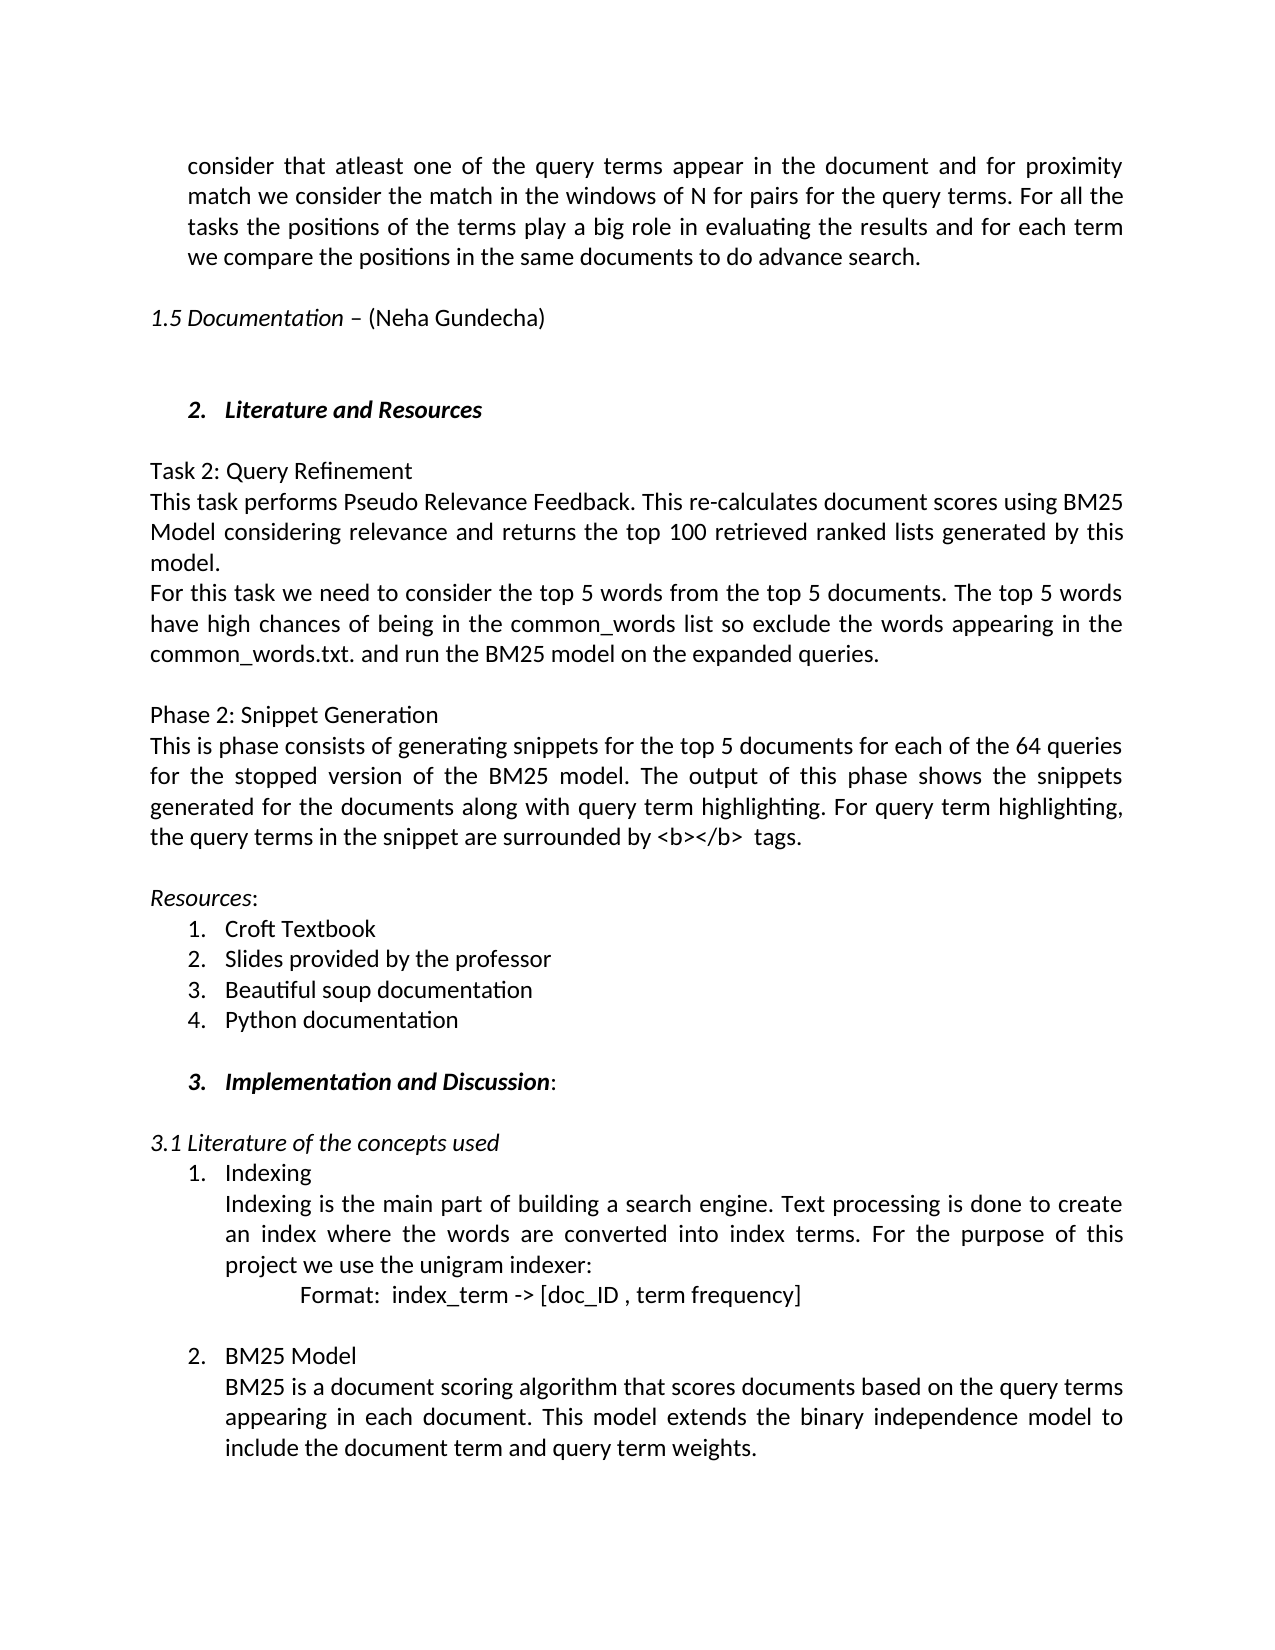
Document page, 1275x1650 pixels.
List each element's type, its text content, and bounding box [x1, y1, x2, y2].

text Format: index_term -> [doc_ID , term frequency] [300, 1279, 1125, 1310]
list Implementation and Discussion: [187, 1066, 1125, 1096]
list Literature and Resources [187, 394, 1125, 425]
text 1.5 Documentation – (Neha Gundecha) [150, 303, 1125, 333]
text Task 2: Query Refinement [150, 455, 1125, 486]
list BM25 Model [187, 1340, 1125, 1371]
list Indexing [187, 1157, 1125, 1188]
list Slides provided by the professor [187, 943, 1125, 974]
text Phase 2: Snippet Generation [150, 699, 1125, 730]
list Indexing is the main part of building a search engine. Text processing is done to create an index where the words are converted into index terms. For the purpose of this project we use the unigram indexer: [225, 1188, 1125, 1279]
text 3.1 Literature of the concepts used [150, 1127, 1125, 1157]
text BM25 is a document scoring algorithm that scores documents based on the query terms appearing in each document. This model extends the binary independence model to include the document term and query term weights. [225, 1371, 1125, 1462]
text This task performs Pseudo Relevance Feedback. This re-calculates document scores using BM25 Model considering relevance and returns the top 100 retrieved ranked lists generated by this model. [150, 486, 1125, 577]
list Beautiful soup documentation [187, 974, 1125, 1004]
text This is phase consists of generating snippets for the top 5 documents for each of the 64 queries for the stopped version of the BM25 model. The output of this phase shows the snippets generated for the documents along with query term highlighting. For query term highlighting, the query terms in the snippet are surrounded by <b></b> tags. [150, 730, 1125, 852]
list Python documentation [187, 1004, 1125, 1035]
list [187, 150, 1125, 272]
text For this task we need to consider the top 5 words from the top 5 documents. The top 5 words have high chances of being in the common_words list so exclude the words appearing in the common_words.txt. and run the BM25 model on the expanded queries. [150, 577, 1125, 669]
list Croft Textbook [187, 913, 1125, 943]
text Resources: [150, 882, 1125, 913]
